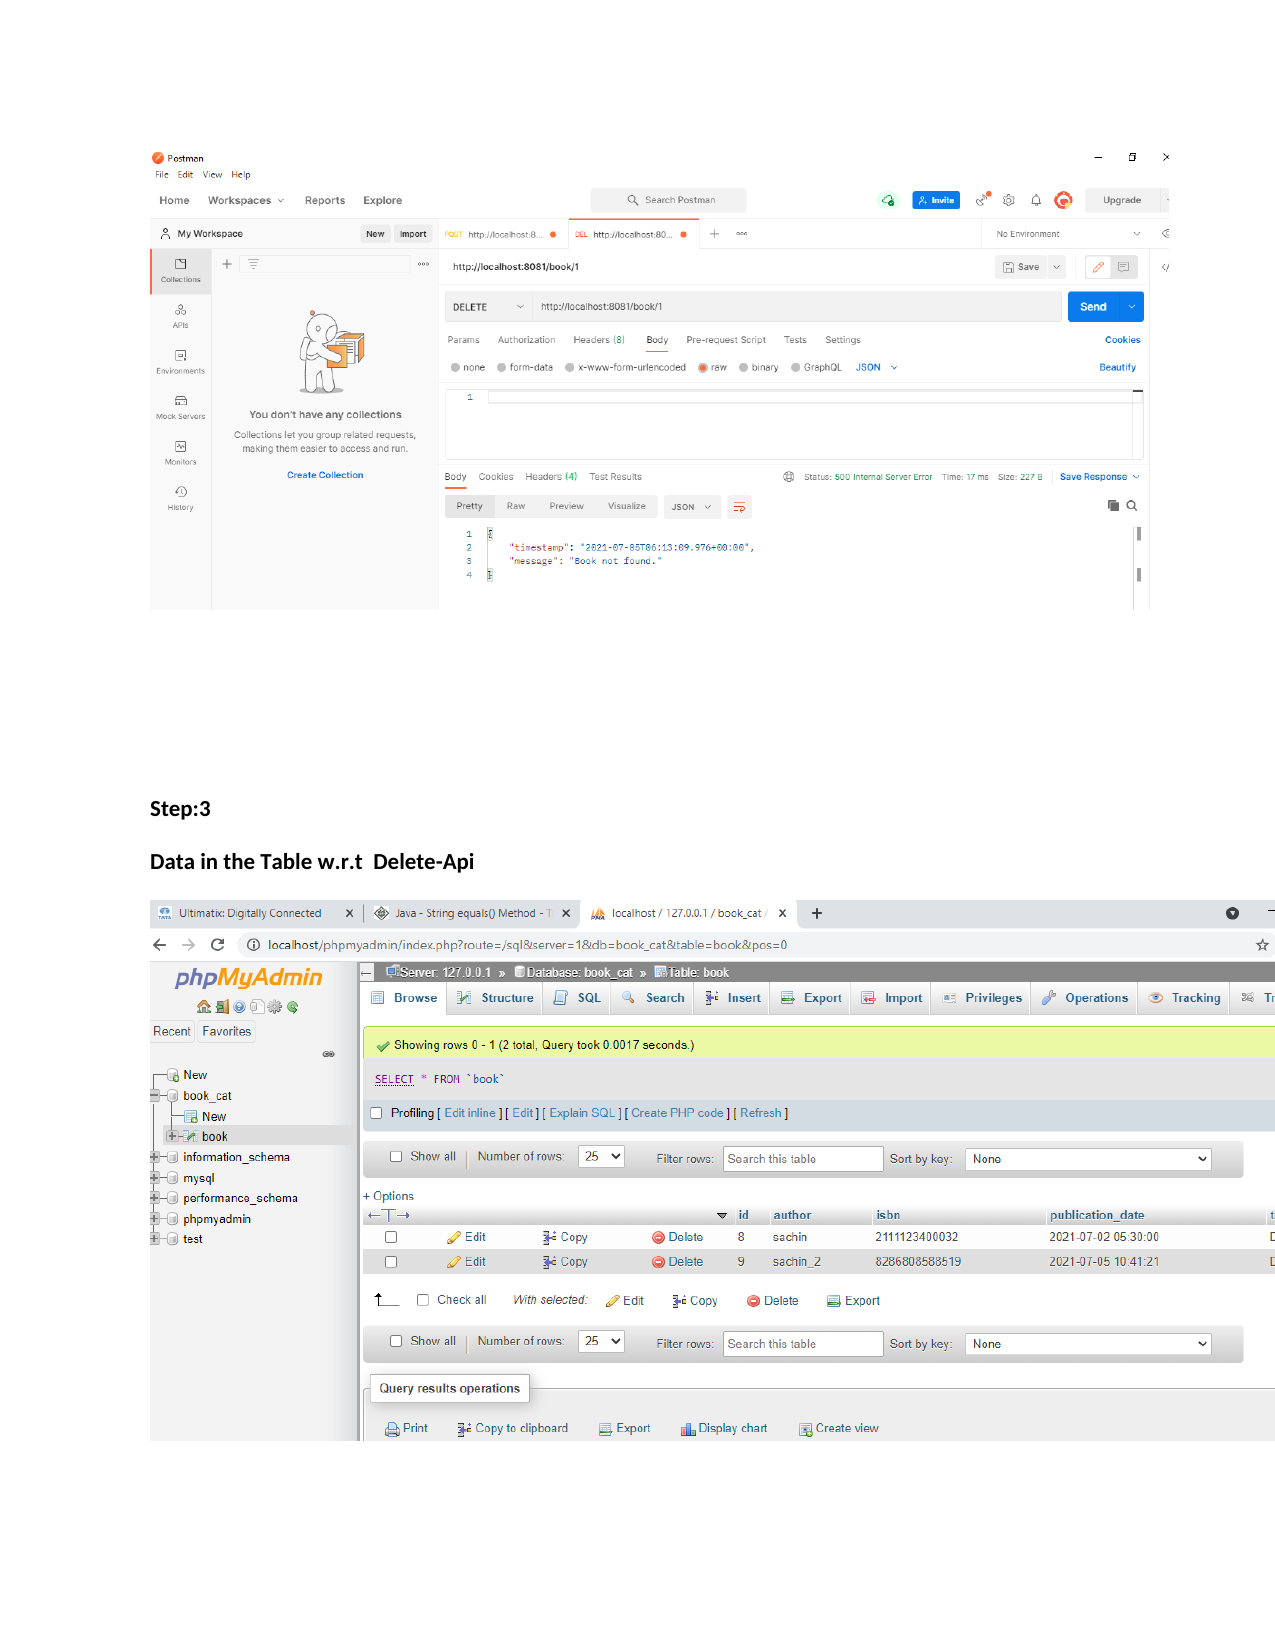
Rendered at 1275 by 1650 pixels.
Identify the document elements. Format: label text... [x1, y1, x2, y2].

picture [150, 900, 1275, 1441]
picture [150, 150, 1170, 610]
text Data in the Table w.r.t Delete-Api [150, 847, 1125, 875]
text Step:3 [150, 794, 1125, 822]
